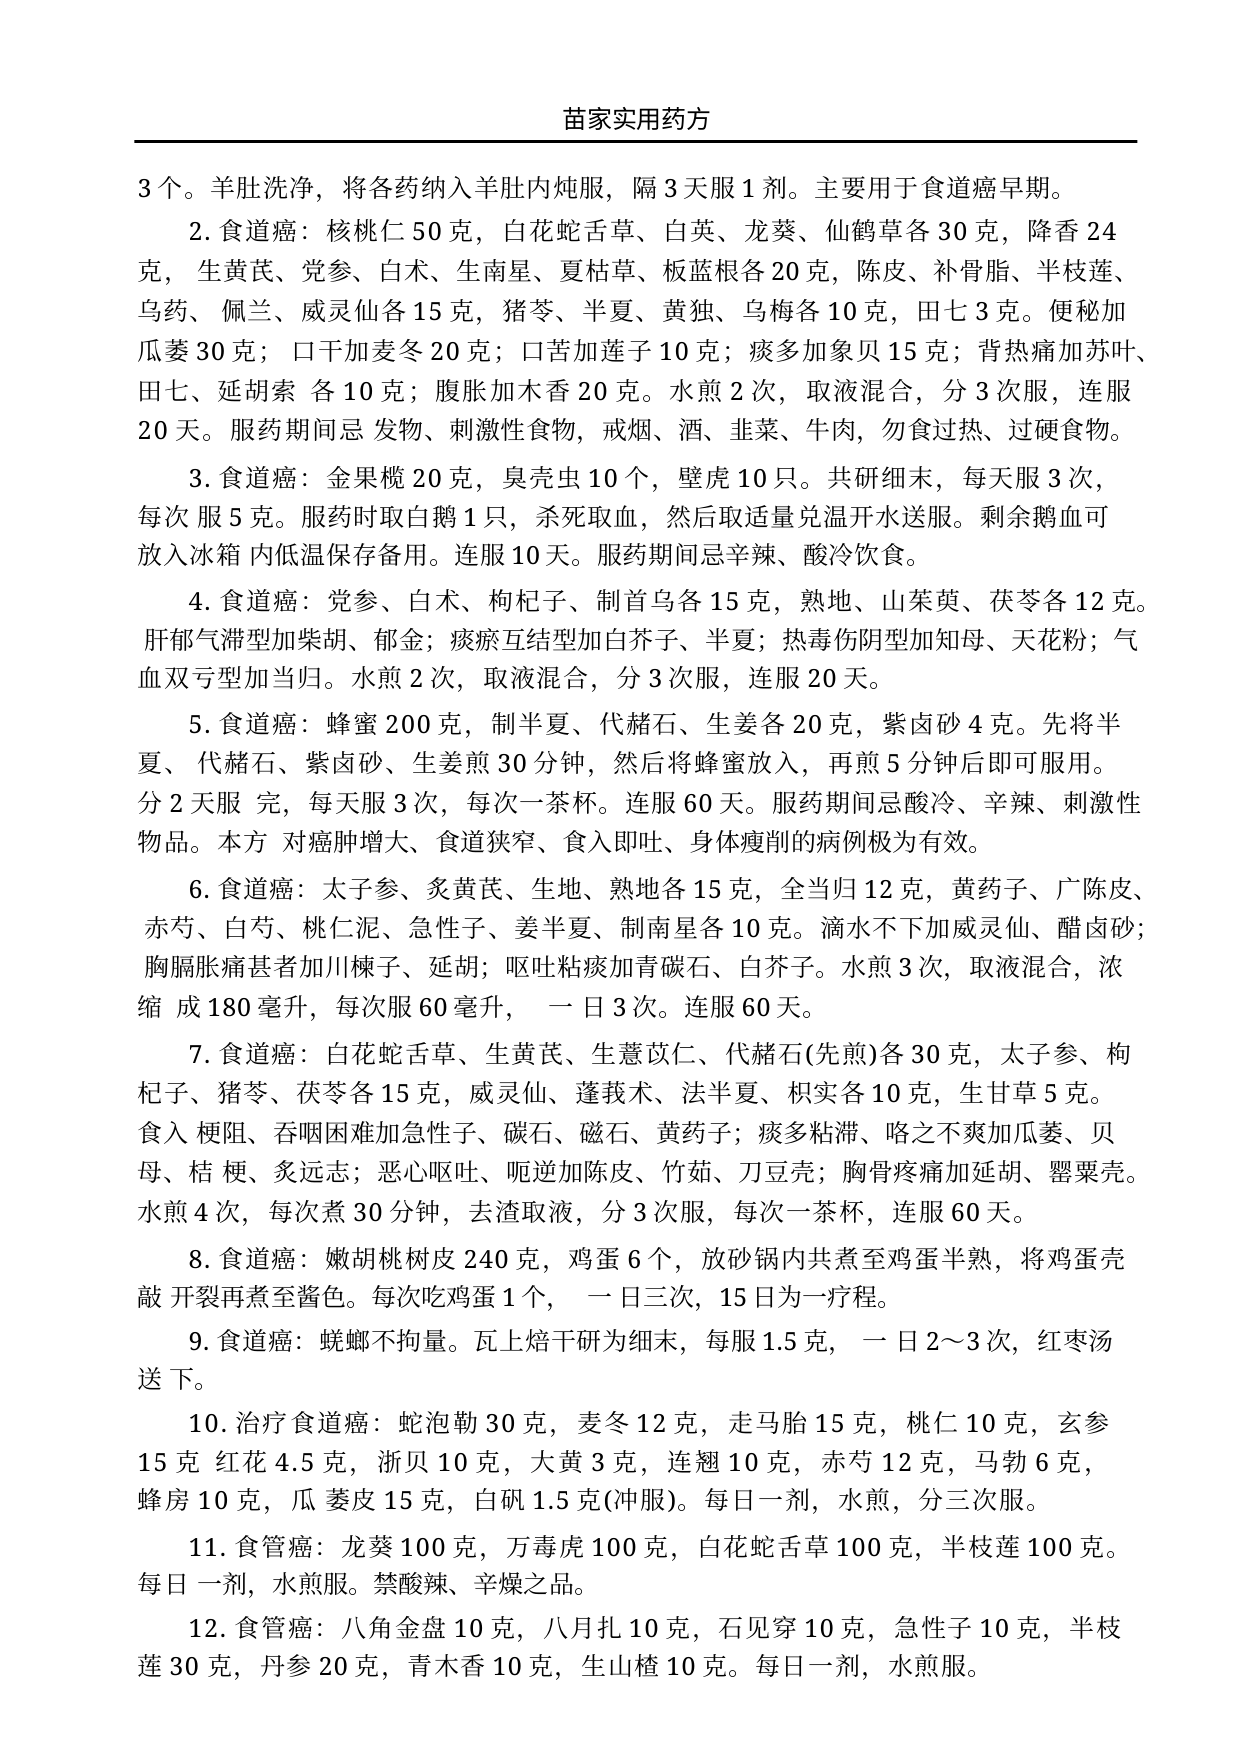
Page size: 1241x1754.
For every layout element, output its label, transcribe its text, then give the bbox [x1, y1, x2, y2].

text 8. 食道癌：嫩胡桃树皮240克，鸡蛋6个，放砂锅内共煮至鸡蛋半熟，将鸡蛋壳敲 开裂再煮至酱色。每次吃鸡蛋1个， 一 日三次，15日为一疗程。 [137, 1240, 1134, 1313]
text 12. 食管癌：八角金盘10克，八月扎10克，石见穿10克，急性子10克，半枝莲30 克，丹参20克，青木香10克，生山楂10克。每日一剂，水煎服。 [137, 1609, 1132, 1682]
text 6. 食道癌：太子参、炙黄芪、生地、熟地各15克，全当归12克，黄药子、广陈皮、 赤芍、白芍、桃仁泥、急性子、姜半夏、制南星各10克。滴水不下加威灵仙、醋卤砂； 胸膈胀痛甚者加川楝子、延胡；呕吐粘痰加青碳石、白芥子。水煎3次，取液混合，浓缩 成180毫升，每次服60毫升， 一 日3次。连服60天。 [137, 869, 1143, 1023]
text 11. 食管癌：龙葵100克，万毒虎100克，白花蛇舌草100克，半枝莲100克。每日 一剂，水煎服。禁酸辣、辛燥之品。 [137, 1527, 1133, 1600]
text 3. 食道癌：金果榄20克，臭壳虫10个，壁虎10只。共研细末，每天服3次，每次 服5克。服药时取白鹅1只，杀死取血，然后取适量兑温开水送服。剩余鹅血可放入冰箱 内低温保存备用。连服10天。服药期间忌辛辣、酸冷饮食。 [137, 459, 1132, 572]
text 5. 食道癌：蜂蜜200克，制半夏、代赭石、生姜各20克，紫卤砂4克。先将半夏、 代赭石、紫卤砂、生姜煎30分钟，然后将蜂蜜放入，再煎5分钟后即可服用。分2天服 完，每天服3次，每次一茶杯。连服60天。服药期间忌酸冷、辛辣、刺激性物品。本方 对癌肿增大、食道狭窄、食入即吐、身体瘦削的病例极为有效。 [137, 705, 1143, 859]
text 3个。羊肚洗净，将各药纳入羊肚内炖服，隔3天服1剂。主要用于食道癌早期。 [137, 172, 1143, 204]
text 7. 食道癌：白花蛇舌草、生黄芪、生薏苡仁、代赭石(先煎)各30克，太子参、枸 杞子、猪苓、茯苓各15克，威灵仙、蓬莪术、法半夏、枳实各10克，生甘草5克。食入 梗阻、吞咽困难加急性子、碳石、磁石、黄药子；痰多粘滞、咯之不爽加瓜萎、贝母、桔 梗、炙远志；恶心呕吐、呃逆加陈皮、竹茹、刀豆壳；胸骨疼痛加延胡、罂粟壳。水煎4 次，每次煮30分钟，去渣取液，分3次服，每次一茶杯，连服60天。 [137, 1034, 1135, 1228]
text 10. 治疗食道癌：蛇泡勒30克，麦冬12克，走马胎15克，桃仁10克，玄参15克 红花4.5克，浙贝10克，大黄3克，连翘10克，赤芍12克，马勃6克，蜂房10克，瓜 萎皮15克，白矾1.5克(冲服)。每日一剂，水煎，分三次服。 [137, 1404, 1134, 1517]
text 4. 食道癌：党参、白术、枸杞子、制首乌各15克，熟地、山茱萸、茯苓各12克。 肝郁气滞型加柴胡、郁金；痰瘀互结型加白芥子、半夏；热毒伤阴型加知母、天花粉；气 血双亏型加当归。水煎2次，取液混合，分3次服，连服20天。 [137, 582, 1143, 695]
text 2. 食道癌：核桃仁50克，白花蛇舌草、白英、龙葵、仙鹤草各30克，降香24克， 生黄芪、党参、白术、生南星、夏枯草、板蓝根各20克，陈皮、补骨脂、半枝莲、乌药、 佩兰、威灵仙各15克，猪苓、半夏、黄独、乌梅各10克，田七3克。便秘加瓜萎30克； 口干加麦冬20克；口苦加莲子10克；痰多加象贝15克；背热痛加苏叶、田七、延胡索 各10克；腹胀加木香20克。水煎2次，取液混合，分3次服，连服20天。服药期间忌 发物、刺激性食物，戒烟、酒、韭菜、牛肉，勿食过热、过硬食物。 [137, 212, 1143, 447]
text 9. 食道癌：蜣螂不拘量。瓦上焙干研为细末，每服1.5克， 一 日2～3次，红枣汤送 下。 [137, 1322, 1132, 1395]
